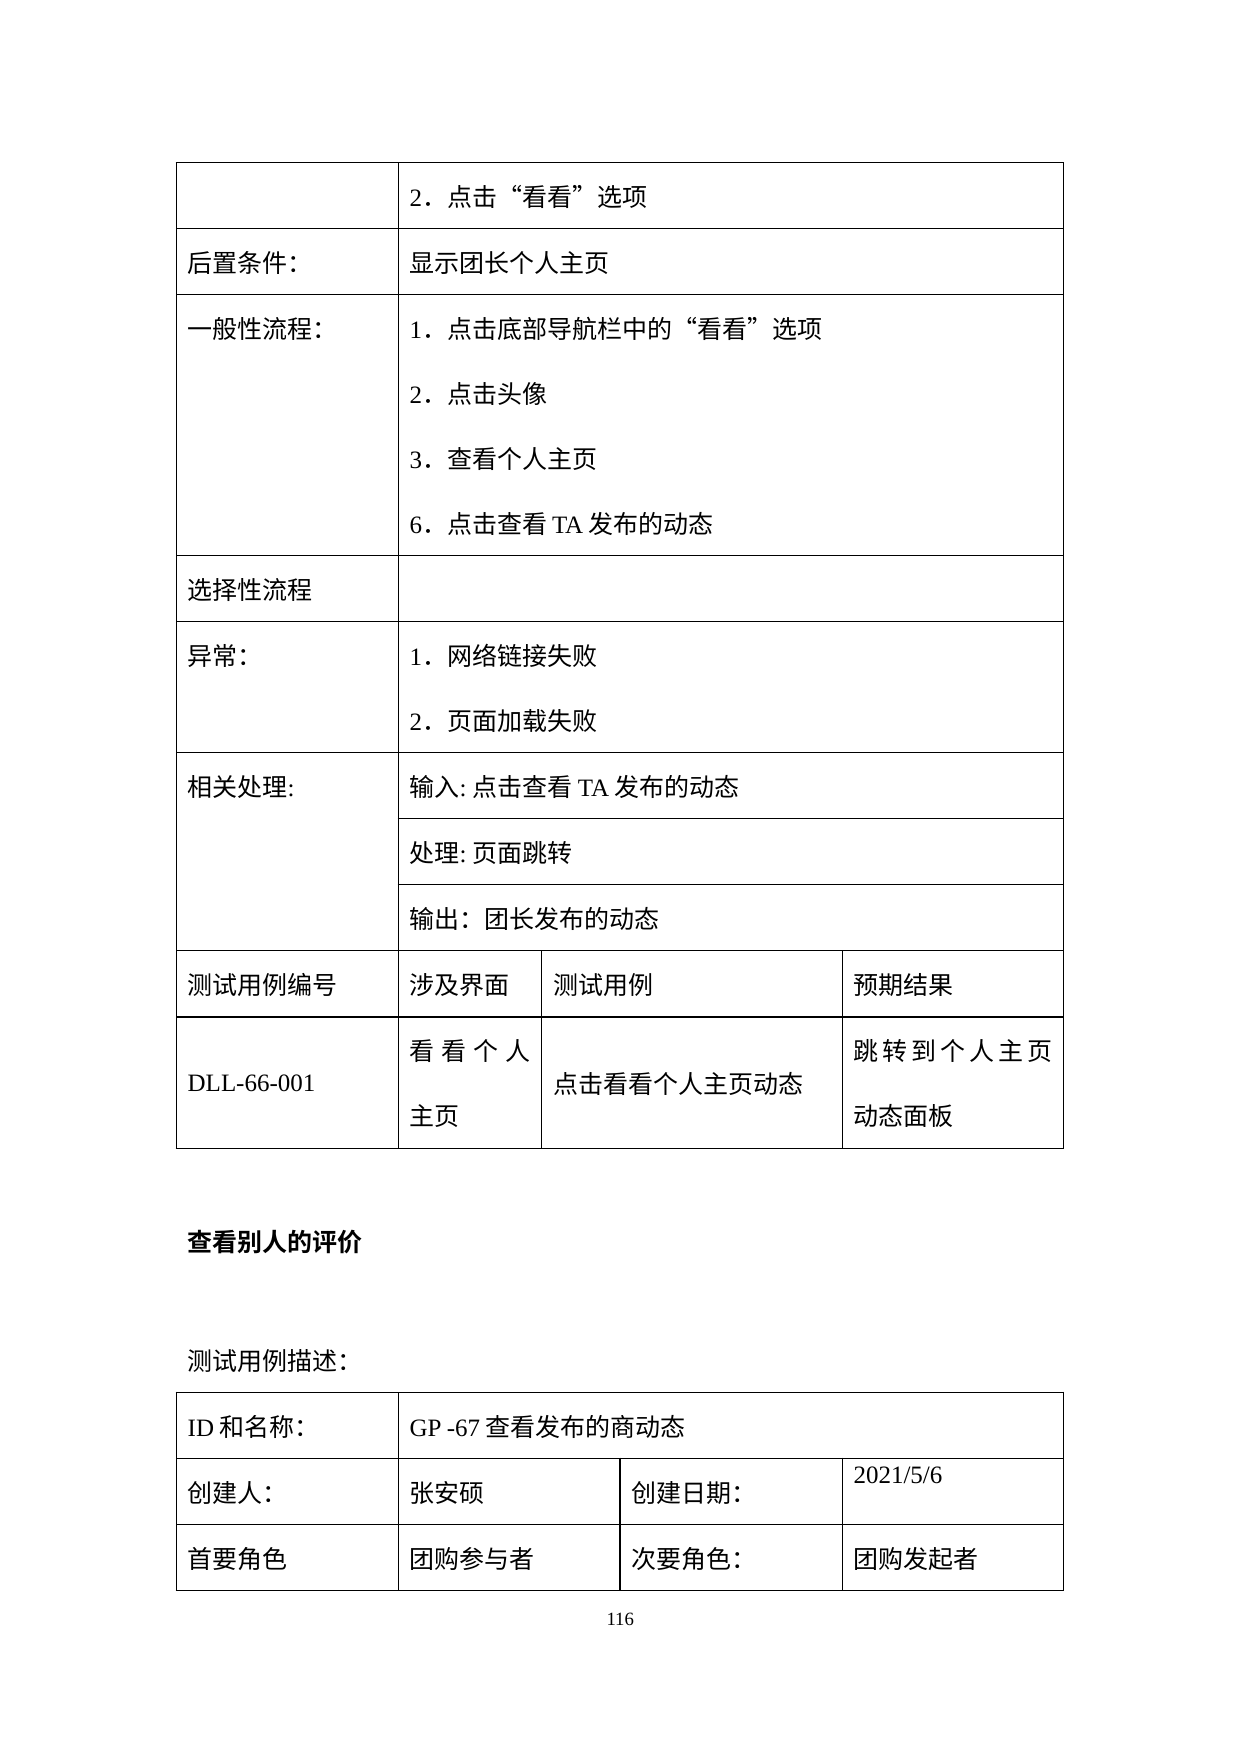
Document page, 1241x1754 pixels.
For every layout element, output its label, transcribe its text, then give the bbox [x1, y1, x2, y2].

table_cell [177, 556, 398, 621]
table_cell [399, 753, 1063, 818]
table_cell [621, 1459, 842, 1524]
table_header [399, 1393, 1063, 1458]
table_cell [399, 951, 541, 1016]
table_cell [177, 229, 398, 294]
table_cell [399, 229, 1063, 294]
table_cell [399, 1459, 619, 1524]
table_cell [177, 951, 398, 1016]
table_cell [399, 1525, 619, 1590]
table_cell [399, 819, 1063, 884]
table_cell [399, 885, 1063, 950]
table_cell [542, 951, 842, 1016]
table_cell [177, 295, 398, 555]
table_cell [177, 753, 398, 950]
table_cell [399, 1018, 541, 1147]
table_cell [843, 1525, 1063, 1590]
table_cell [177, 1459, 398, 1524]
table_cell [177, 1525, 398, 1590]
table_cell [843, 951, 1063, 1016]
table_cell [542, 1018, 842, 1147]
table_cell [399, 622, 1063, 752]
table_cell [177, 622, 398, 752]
text 测试用例描述： [187, 1327, 1053, 1392]
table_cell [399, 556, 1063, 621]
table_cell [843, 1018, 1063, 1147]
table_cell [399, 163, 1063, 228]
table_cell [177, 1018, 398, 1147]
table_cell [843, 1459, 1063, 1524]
text 查看别人的评价 [187, 1208, 1053, 1273]
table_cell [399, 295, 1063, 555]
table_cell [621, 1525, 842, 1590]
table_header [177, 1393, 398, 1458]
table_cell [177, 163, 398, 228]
